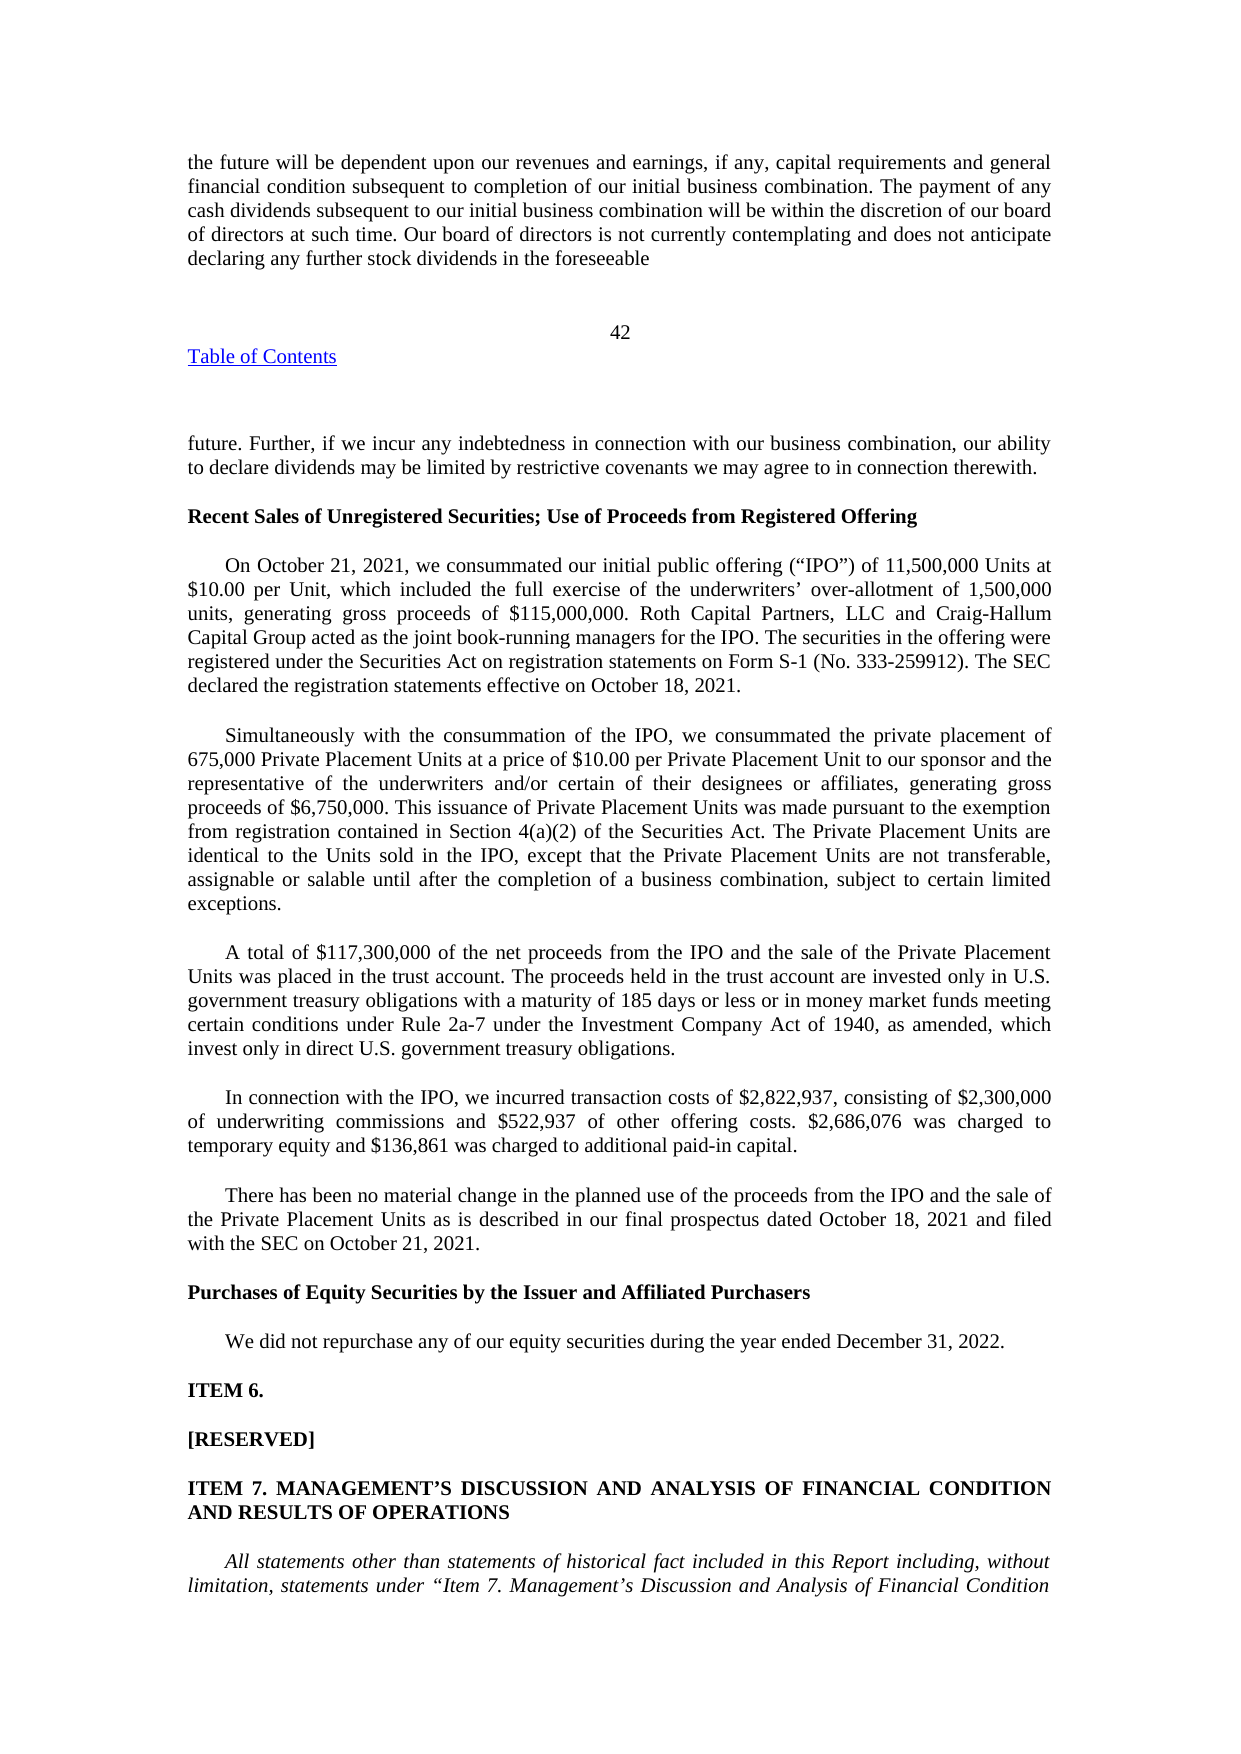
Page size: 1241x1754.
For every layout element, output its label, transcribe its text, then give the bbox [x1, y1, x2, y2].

text Table of Contents [187, 344, 1053, 368]
text Purchases of Equity Securities by the Issuer and Affiliated Purchasers [187, 1280, 1053, 1304]
text Simultaneously with the consummation of the IPO, we consummated the private placement of 675,000 Private Placement Units at a price of $10.00 per Private Placement Unit to our sponsor and the representative of the underwriters and/or certain of their designees or affiliates, generating gross proceeds of $6,750,000. This issuance of Private Placement Units was made pursuant to the exemption from registration contained in Section 4(a)(2) of the Securities Act. The Private Placement Units are identical to the Units sold in the IPO, except that the Private Placement Units are not transferable, assignable or salable until after the completion of a business combination, subject to certain limited exceptions. [187, 722, 1053, 915]
text A total of $117,300,000 of the net proceeds from the IPO and the sale of the Private Placement Units was placed in the trust account. The proceeds held in the trust account are invested only in U.S. government treasury obligations with a maturity of 185 days or less or in money market funds meeting certain conditions under Rule 2a-7 under the Investment Company Act of 1940, as amended, which invest only in direct U.S. government treasury obligations. [187, 940, 1053, 1060]
text ITEM 7. MANAGEMENT’S DISCUSSION AND ANALYSIS OF FINANCIAL CONDITION AND RESULTS OF OPERATIONS [187, 1476, 1053, 1524]
text Recent Sales of Unregistered Securities; Use of Proceeds from Registered Offering [187, 504, 1053, 528]
text On October 21, 2021, we consummated our initial public offering (“IPO”) of 11,500,000 Units at $10.00 per Unit, which included the full exercise of the underwriters’ over-allotment of 1,500,000 units, generating gross proceeds of $115,000,000. Roth Capital Partners, LLC and Craig-Hallum Capital Group acted as the joint book-running managers for the IPO. The securities in the offering were registered under the Securities Act on registration statements on Form S-1 (No. 333-259912). The SEC declared the registration statements effective on October 18, 2021. [187, 553, 1053, 697]
text future. Further, if we incur any indebtedness in connection with our business combination, our ability to declare dividends may be limited by restrictive covenants we may agree to in connection therewith. [187, 431, 1053, 479]
text 42 [187, 320, 1053, 344]
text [187, 150, 1053, 270]
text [187, 1549, 1053, 1597]
text ITEM 6. [187, 1378, 1053, 1402]
text In connection with the IPO, we incurred transaction costs of $2,822,937, consisting of $2,300,000 of underwriting commissions and $522,937 of other offering costs. $2,686,076 was charged to temporary equity and $136,861 was charged to additional paid-in capital. [187, 1085, 1053, 1157]
text There has been no material change in the planned use of the proceeds from the IPO and the sale of the Private Placement Units as is described in our final prospectus dated October 18, 2021 and filed with the SEC on October 21, 2021. [187, 1182, 1053, 1255]
text [RESERVED] [187, 1427, 1053, 1451]
text We did not repurchase any of our equity securities during the year ended December 31, 2022. [187, 1329, 1053, 1353]
